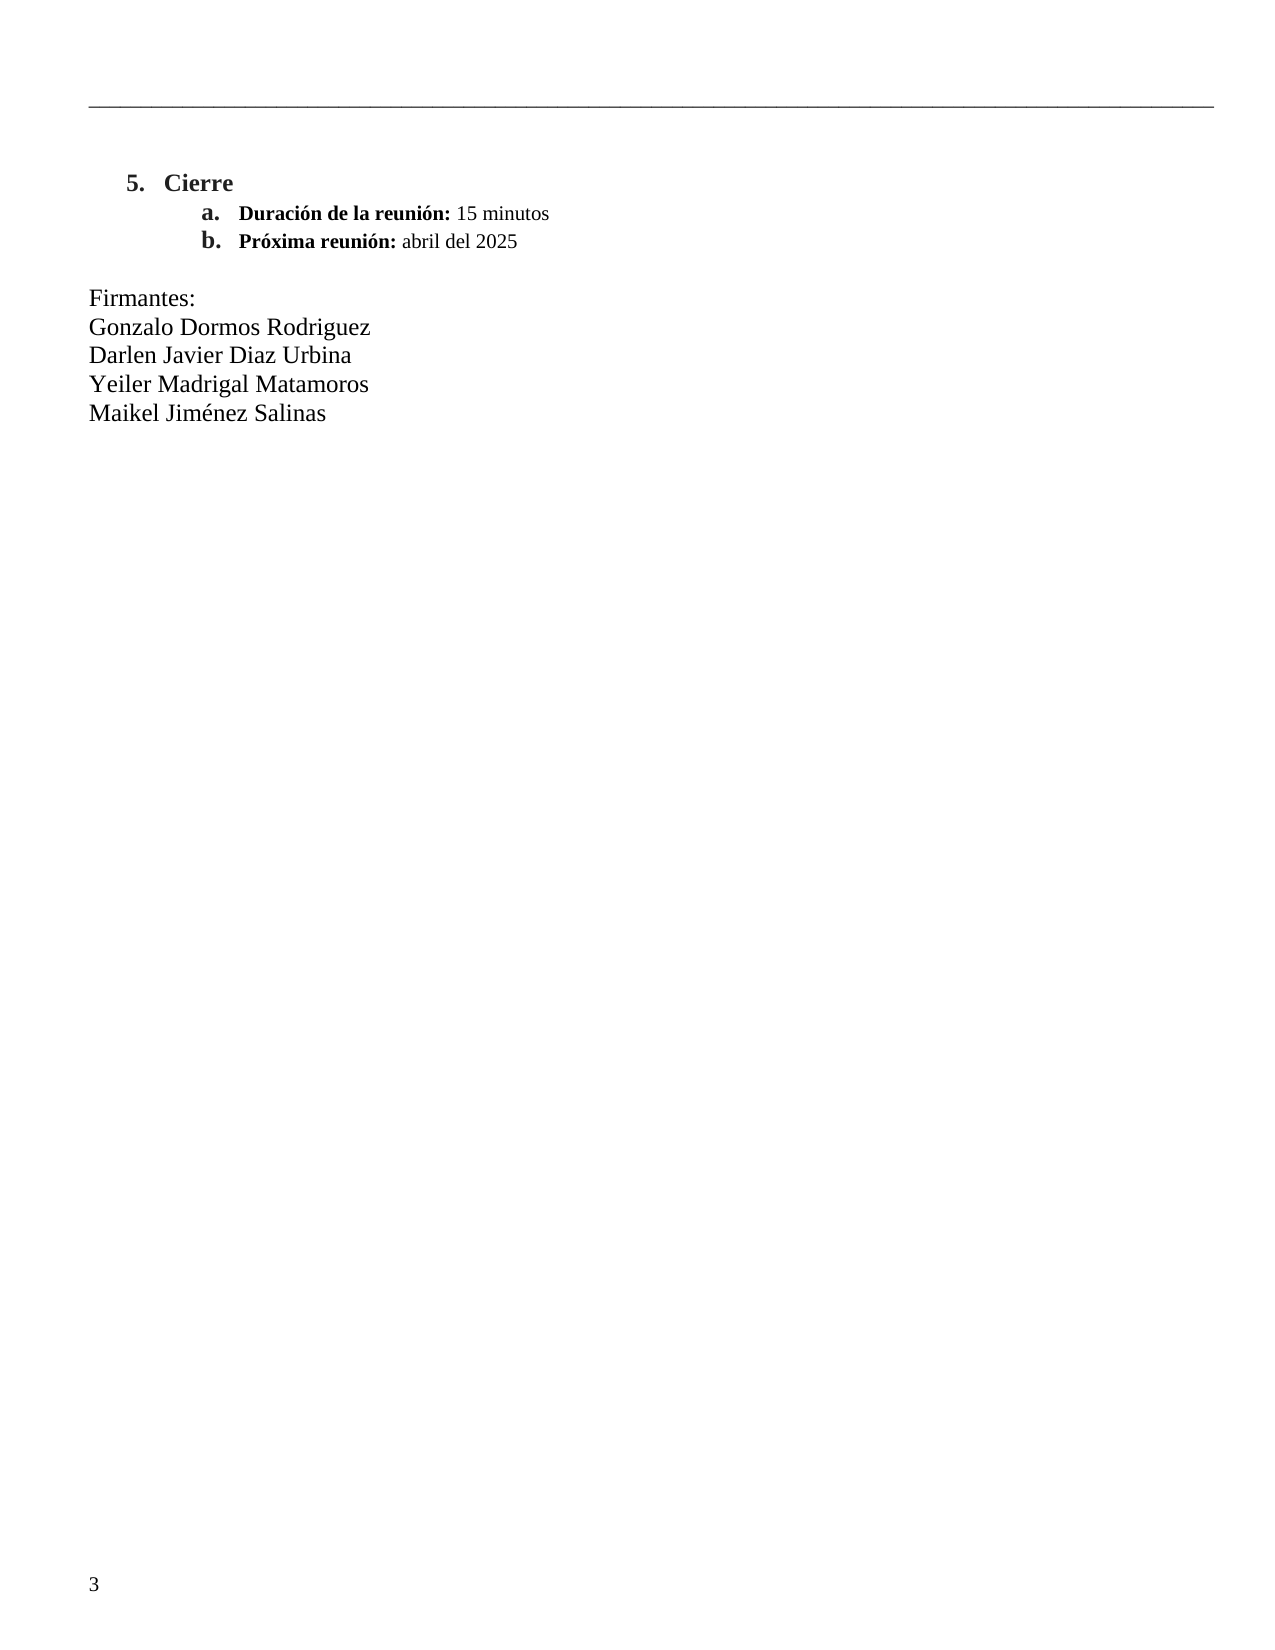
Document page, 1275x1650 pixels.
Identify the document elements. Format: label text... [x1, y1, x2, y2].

text Darlen Javier Diaz Urbina [89, 340, 1216, 369]
text Gonzalo Dormos Rodriguez [89, 312, 1216, 340]
list Duración de la reunión: 15 minutos [201, 197, 1216, 225]
text Firmantes: [89, 283, 1216, 312]
text Maikel Jiménez Salinas [89, 398, 1216, 427]
list Cierre [126, 168, 1216, 197]
list Próxima reunión: abril del 2025 [201, 225, 1216, 254]
text Yeiler Madrigal Matamoros [89, 369, 1216, 398]
